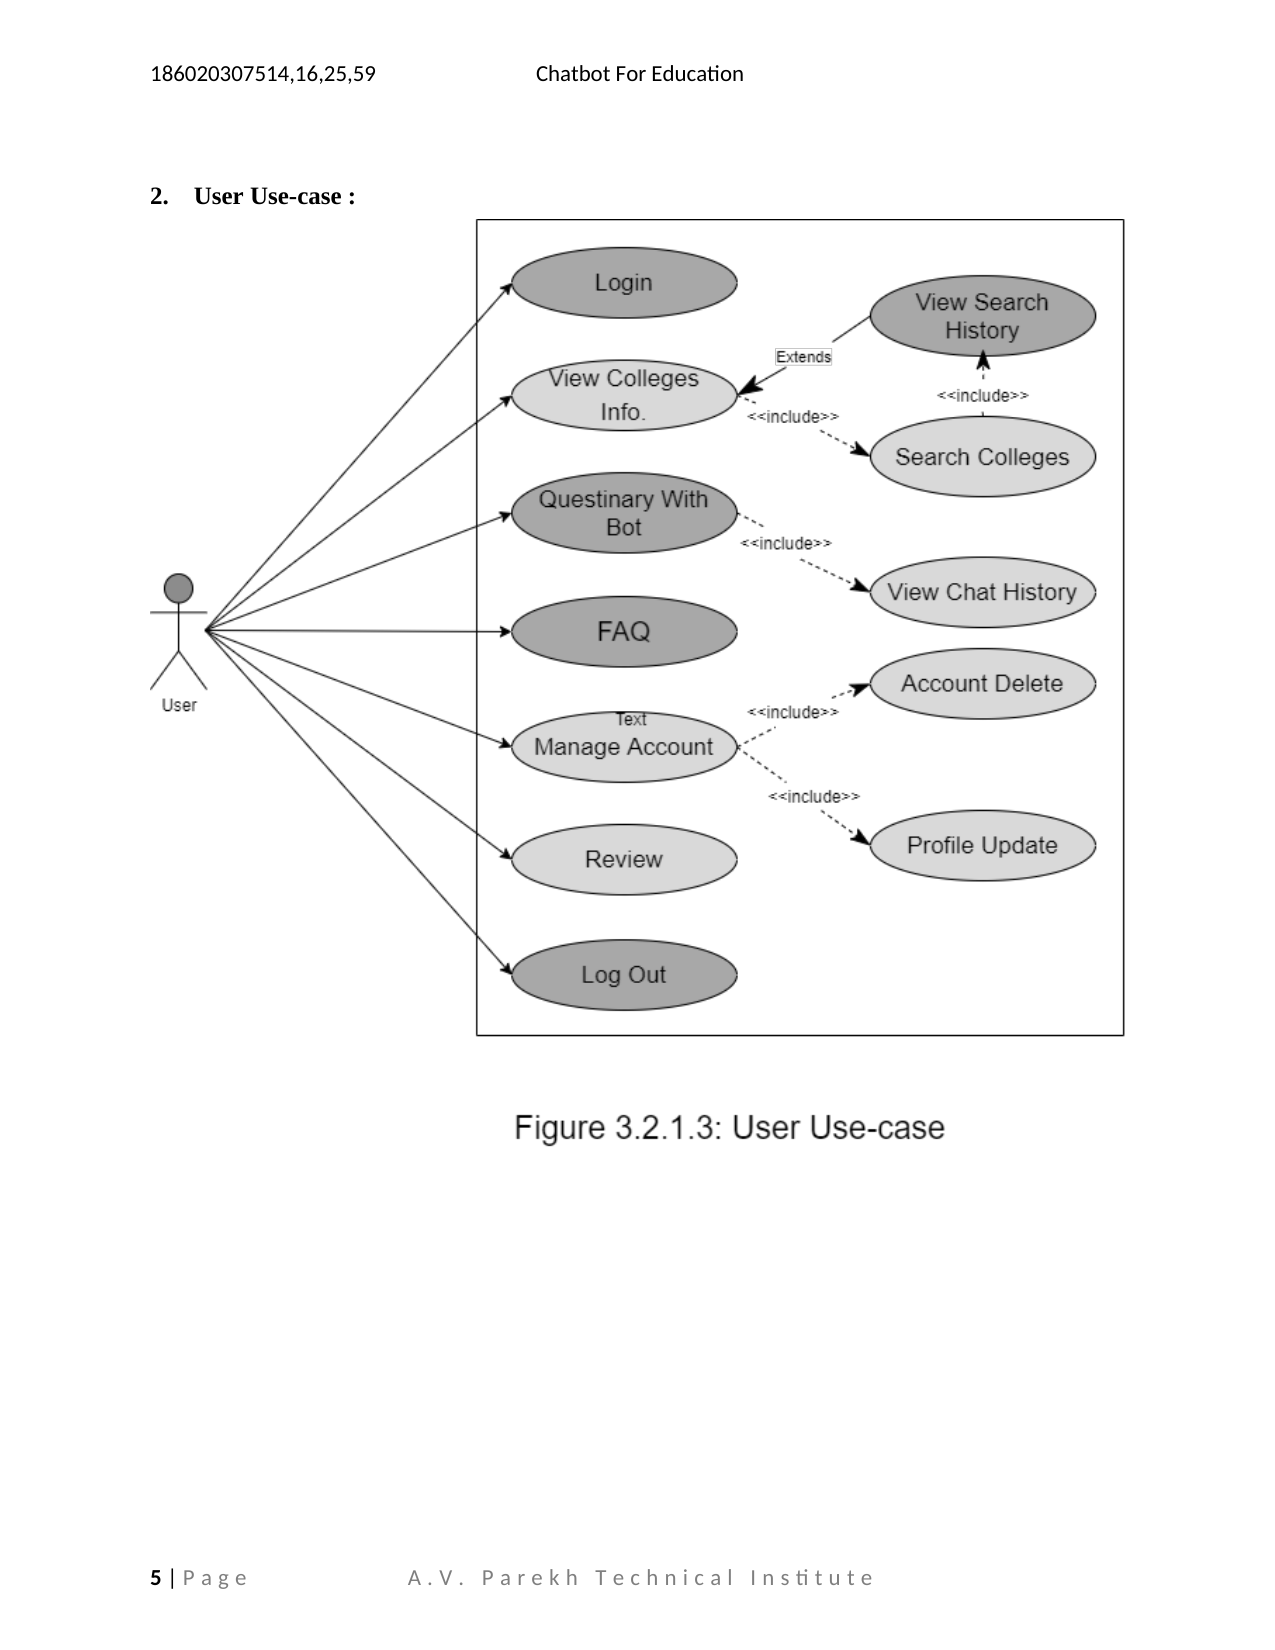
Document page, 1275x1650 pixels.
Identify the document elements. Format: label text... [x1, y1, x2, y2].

list 2. User Use-case : [150, 181, 1125, 210]
picture [150, 219, 1125, 1149]
